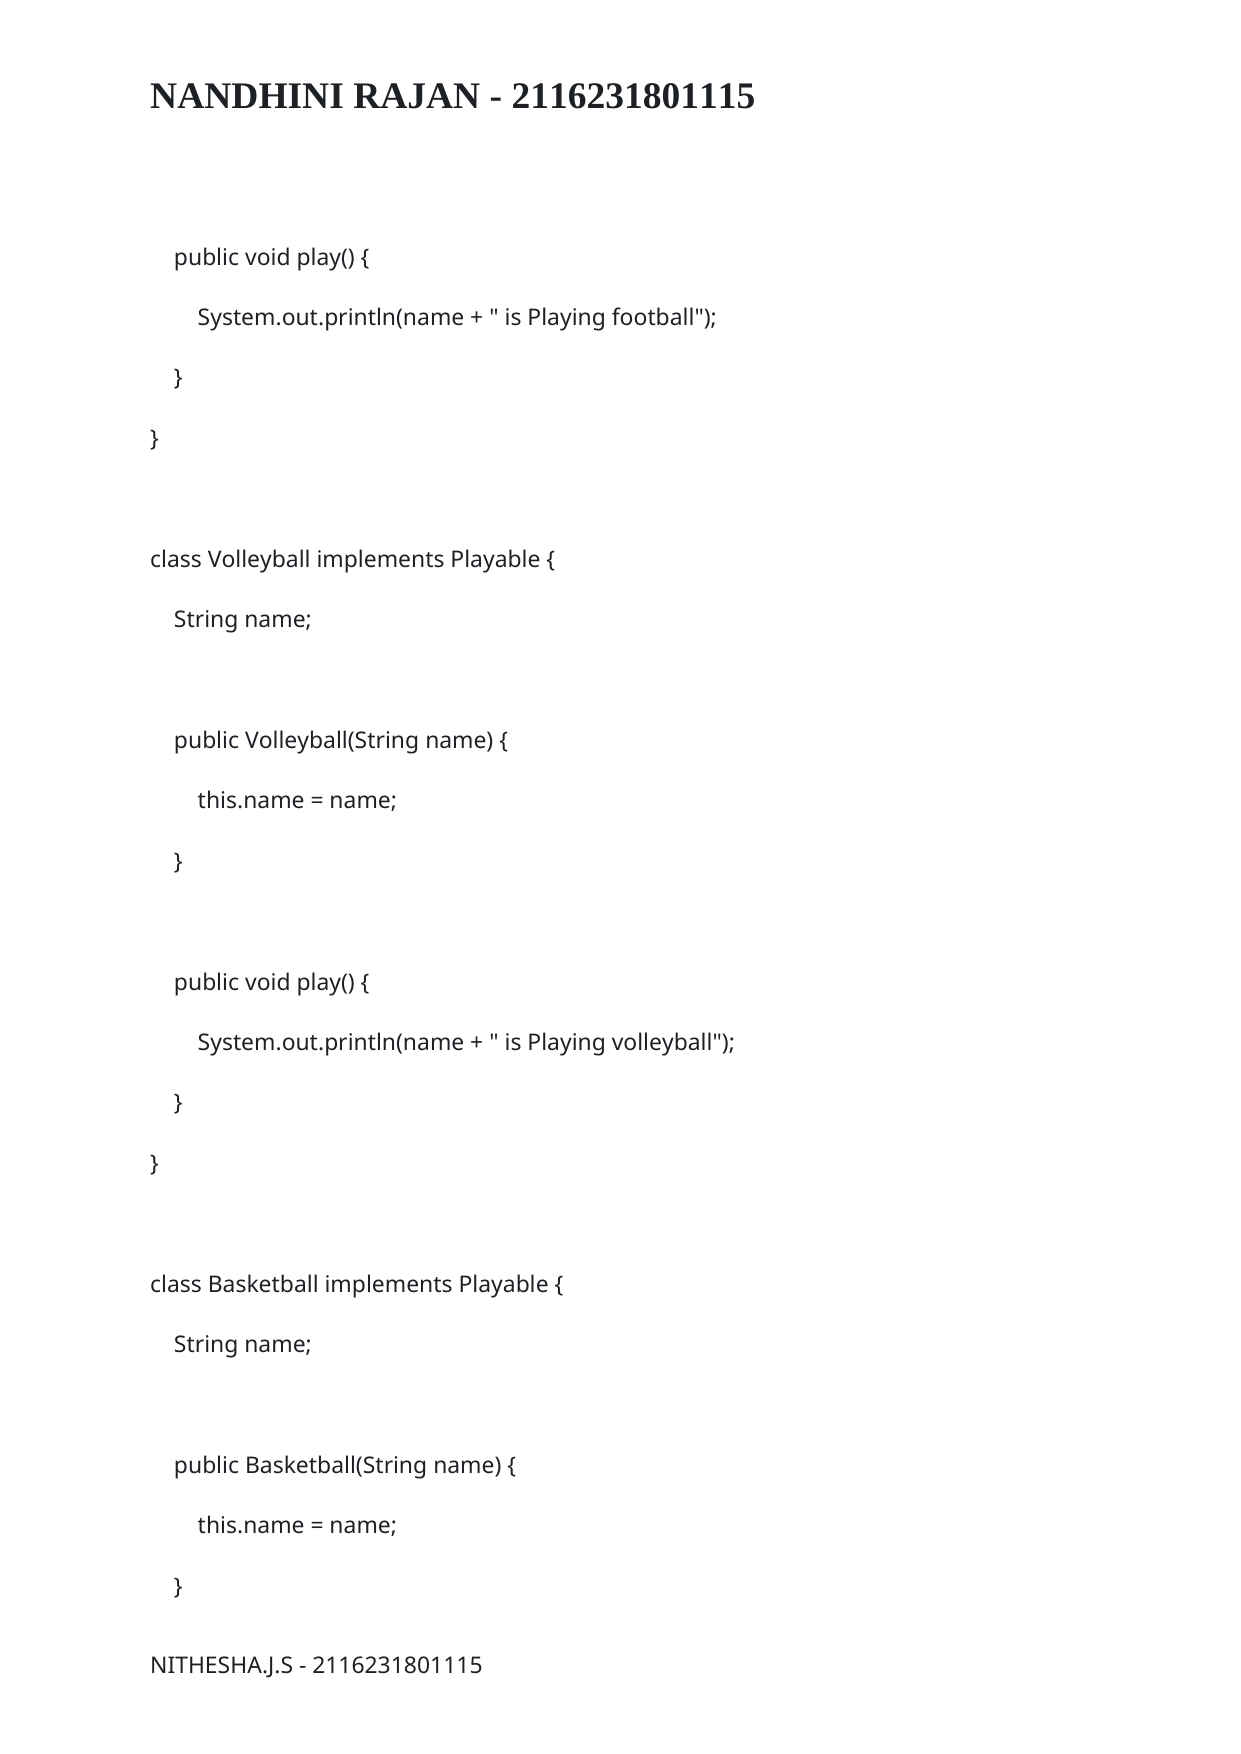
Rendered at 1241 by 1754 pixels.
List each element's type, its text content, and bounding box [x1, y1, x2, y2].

subtitle this.name = name; [150, 784, 1090, 816]
subtitle } [150, 361, 1090, 393]
subtitle } [150, 1147, 1090, 1178]
subtitle public Volleyball(String name) { [150, 724, 1090, 755]
subtitle System.out.println(name + " is Playing volleyball"); [150, 1026, 1090, 1057]
subtitle System.out.println(name + " is Playing football"); [150, 301, 1090, 332]
subtitle public void play() { [150, 966, 1090, 997]
subtitle this.name = name; [150, 1509, 1090, 1541]
subtitle } [150, 1086, 1090, 1118]
subtitle class Basketball implements Playable { [150, 1268, 1090, 1299]
subtitle public Basketball(String name) { [150, 1449, 1090, 1480]
subtitle String name; [150, 1328, 1090, 1359]
subtitle public void play() { [150, 241, 1090, 272]
subtitle } [150, 845, 1090, 876]
subtitle String name; [150, 603, 1090, 634]
subtitle class Volleyball implements Playable { [150, 543, 1090, 574]
subtitle } [150, 422, 1090, 453]
subtitle } [150, 1570, 1090, 1601]
